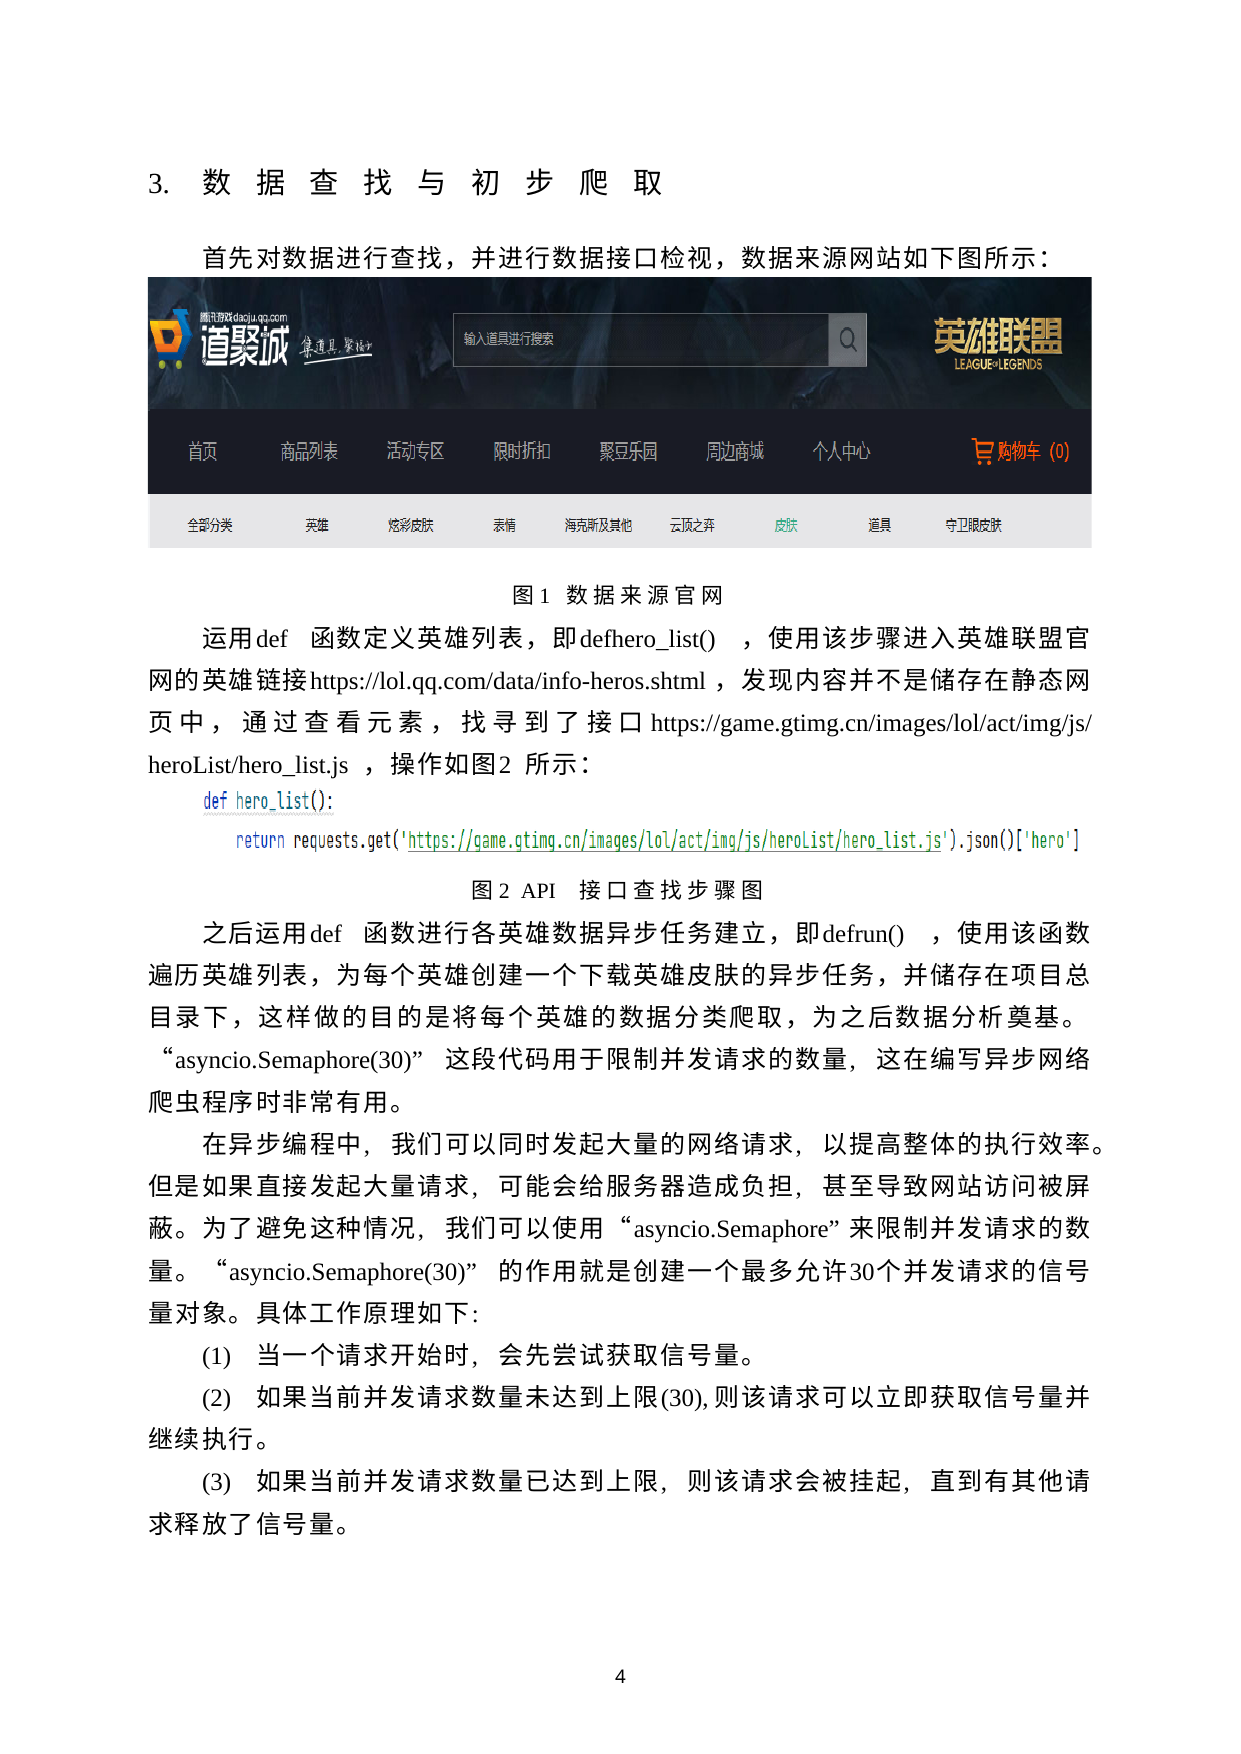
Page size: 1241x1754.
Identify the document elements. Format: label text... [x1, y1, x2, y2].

text (1) 当一个请求开始时,会先尝试获取信号量。 [148, 1332, 1092, 1374]
text 在异步编程中,我们可以同时发起大量的网络请求,以提高整体的执行效率。但是如果直接发起大量请求,可能会给服务器造成负担,甚至导致网站访问被屏蔽。为了避免这种情况,我们可以使用“asyncio.Semaphore”来限制并发请求的数量。“asyncio.Semaphore(30)”的作用就是创建一个最多允许30个并发请求的信号量对象。具体工作原理如下: [148, 1121, 1092, 1332]
picture [201, 783, 1086, 866]
text 运用def函数定义英雄列表，即defhero_list()，使用该步骤进入英雄联盟官网的英雄链接https://lol.qq.com/data/info-heros.shtml，发现内容并不是储存在静态网页中，通过查看元素，找寻到了接口https://game.gtimg.cn/images/lol/act/img/js/heroList/hero_list.js，操作如图2所示： [148, 615, 1092, 784]
text (3) 如果当前并发请求数量已达到上限,则该请求会被挂起,直到有其他请求释放了信号量。 [148, 1459, 1092, 1543]
text 之后运用def函数进行各英雄数据异步任务建立，即defrun()，使用该函数遍历英雄列表，为每个英雄创建一个下载英雄皮肤的异步任务，并储存在项目总目录下，这样做的目的是将每个英雄的数据分类爬取，为之后数据分析奠基。“asyncio.Semaphore(30)”这段代码用于限制并发请求的数量,这在编写异步网络爬虫程序时非常有用。 [148, 911, 1092, 1121]
text 首先对数据进行查找，并进行数据接口检视，数据来源网站如下图所示： [148, 236, 1092, 277]
text 图1 数据来源官网 [148, 573, 1092, 615]
picture [147, 277, 1092, 548]
text (2) 如果当前并发请求数量未达到上限(30),则该请求可以立即获取信号量并继续执行。 [148, 1374, 1092, 1459]
subtitle 3. 数据查找与初步爬取 [148, 139, 1092, 223]
text 图2 API接口查找步骤图 [148, 868, 1092, 911]
